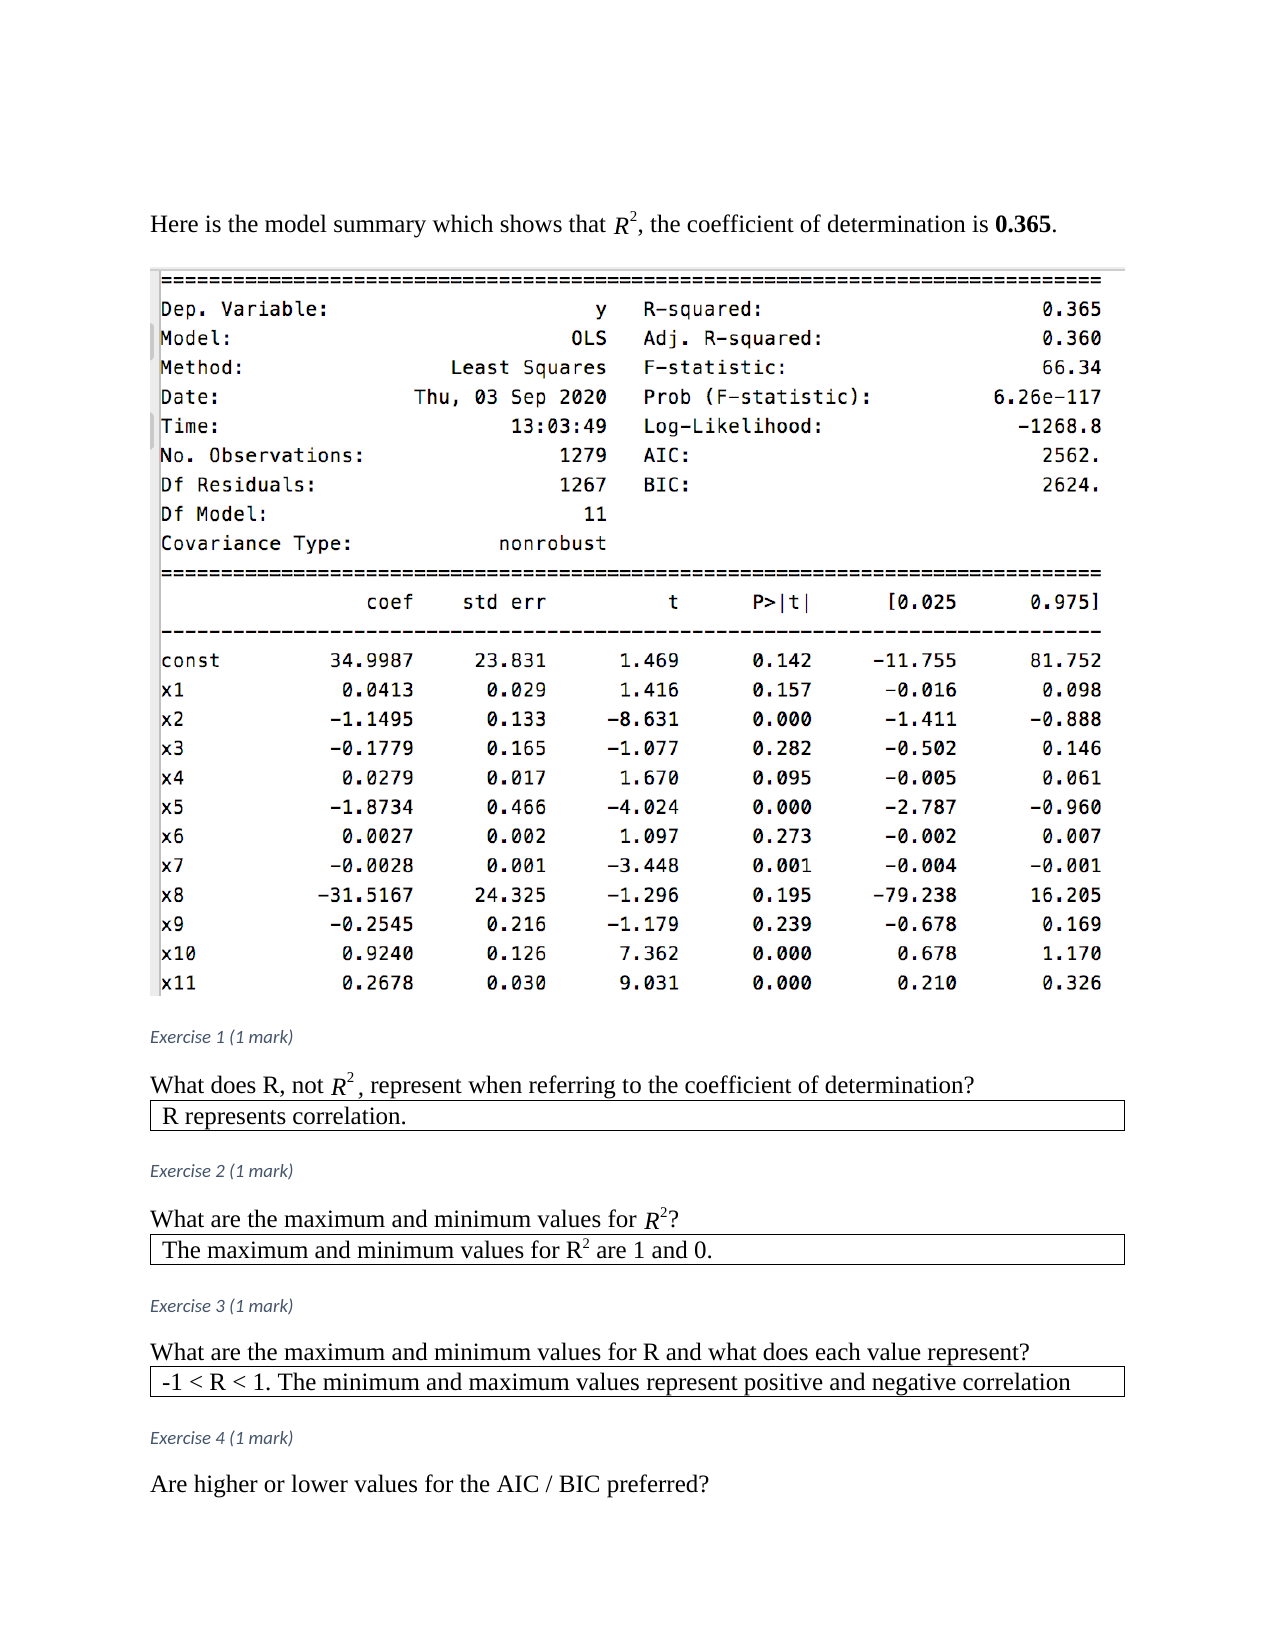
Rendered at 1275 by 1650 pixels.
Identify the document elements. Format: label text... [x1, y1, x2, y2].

text Are higher or lower values for the AIC / BIC preferred? [150, 1469, 1125, 1498]
text Exercise 4 (1 mark) [150, 1426, 1125, 1449]
table_header -1 < R < 1. The minimum and maximum values represent positive and negative correlation [151, 1367, 1124, 1396]
picture [150, 267, 1125, 996]
text Exercise 1 (1 mark) [150, 1025, 1125, 1048]
text What are the maximum and minimum values for ? [150, 1203, 1125, 1234]
table_header R represents correlation. [151, 1101, 1124, 1129]
text Exercise 3 (1 mark) [150, 1294, 1125, 1317]
text Here is the model summary which shows that , the coefficient of determination is 0.365. [150, 207, 1125, 239]
text What does R, not represent when referring to the coefficient of determination? [150, 1068, 1125, 1100]
table_header The maximum and minimum values for R2 are 1 and 0. [151, 1235, 1124, 1264]
text What are the maximum and minimum values for R and what does each value represent? [150, 1337, 1125, 1366]
text Exercise 2 (1 mark) [150, 1159, 1125, 1182]
